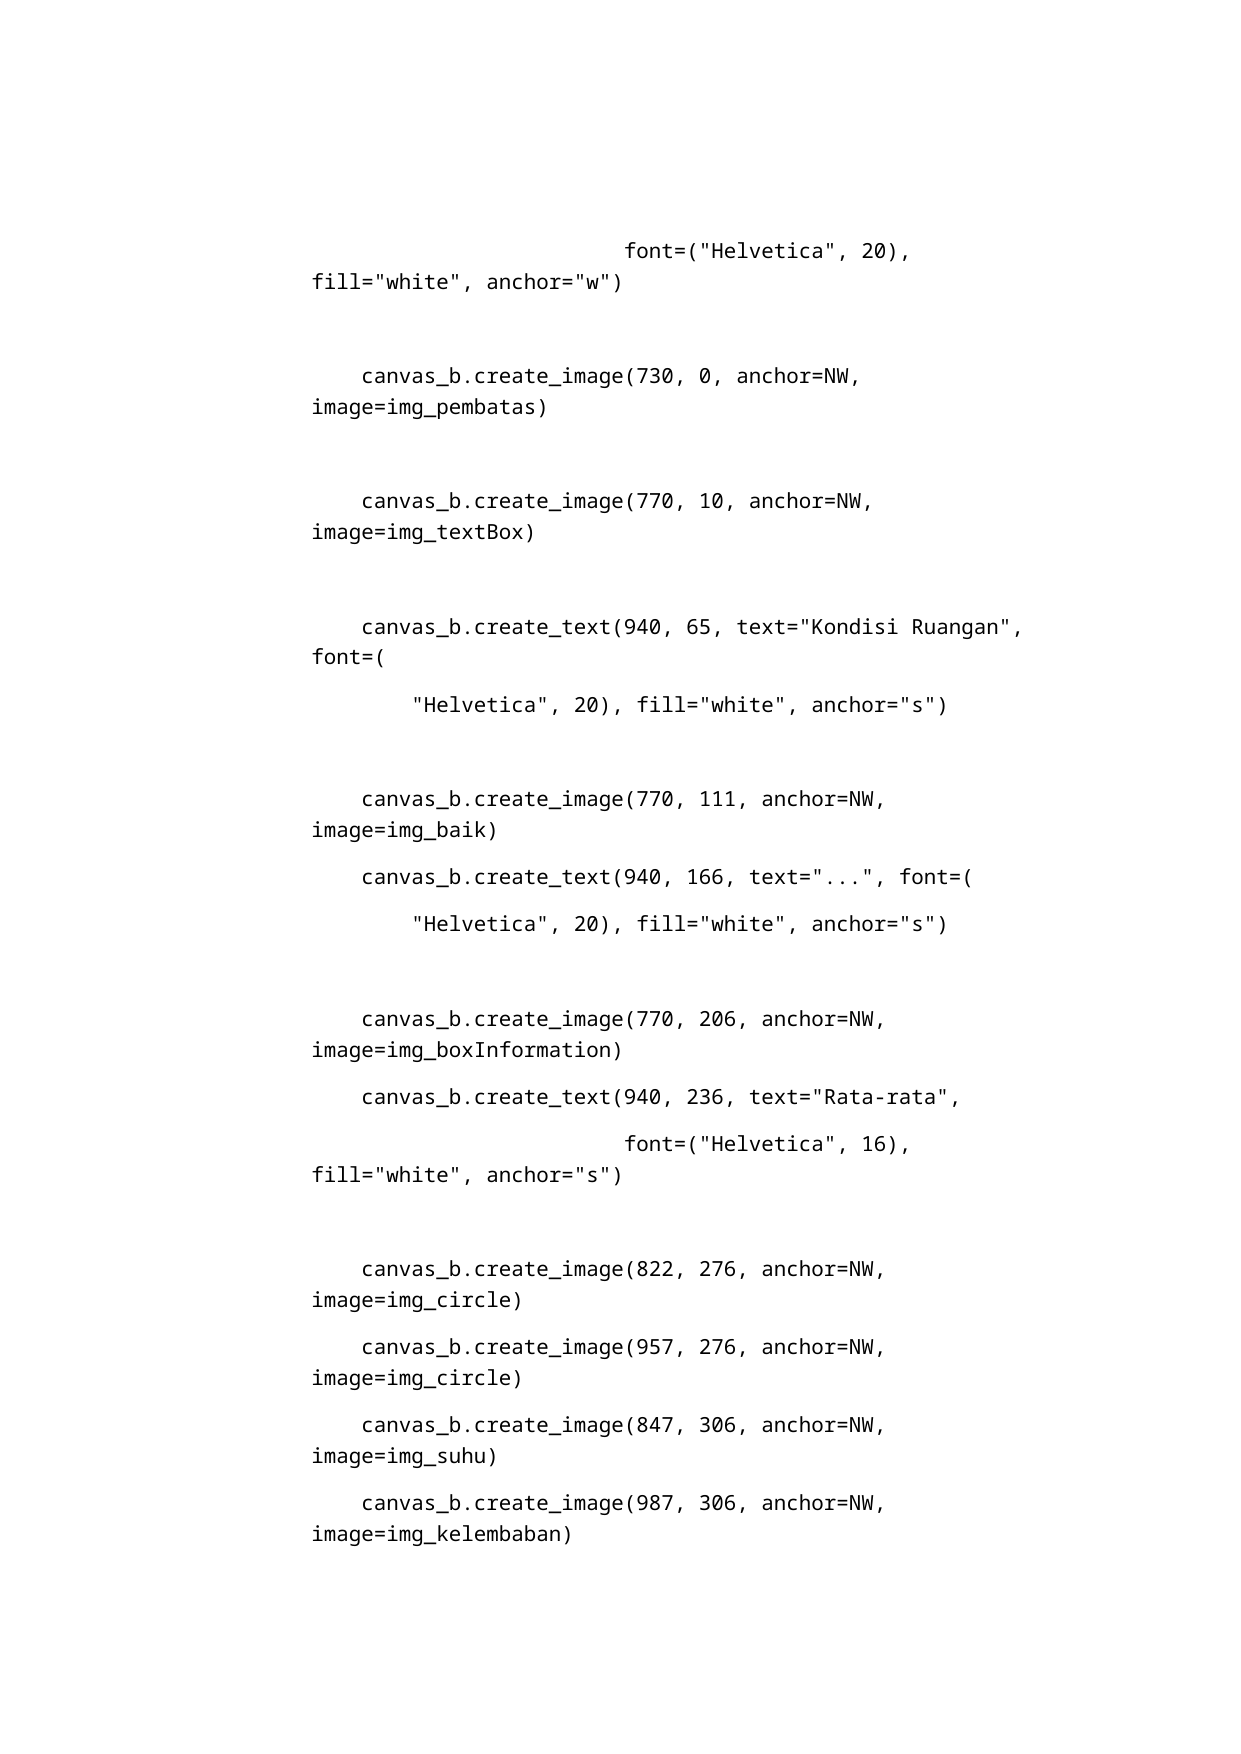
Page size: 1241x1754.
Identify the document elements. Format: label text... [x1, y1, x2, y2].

text "Helvetica", 20), fill="white", anchor="s") [311, 690, 1063, 718]
text canvas_b.create_image(730, 0, anchor=NW, image=img_pembatas) [311, 361, 1063, 421]
text canvas_b.create_image(770, 111, anchor=NW, image=img_baik) [311, 784, 1063, 843]
text canvas_b.create_image(822, 276, anchor=NW, image=img_circle) [311, 1254, 1063, 1314]
text "Helvetica", 20), fill="white", anchor="s") [311, 909, 1063, 938]
text canvas_b.create_image(957, 276, anchor=NW, image=img_circle) [311, 1332, 1063, 1392]
text canvas_b.create_text(940, 166, text="...", font=( [311, 862, 1063, 891]
text canvas_b.create_image(847, 306, anchor=NW, image=img_suhu) [311, 1410, 1063, 1469]
text canvas_b.create_image(987, 306, anchor=NW, image=img_kelembaban) [311, 1488, 1063, 1547]
text canvas_b.create_image(770, 206, anchor=NW, image=img_boxInformation) [311, 1004, 1063, 1063]
text canvas_b.create_image(770, 10, anchor=NW, image=img_textBox) [311, 487, 1063, 546]
text font=("Helvetica", 16), fill="white", anchor="s") [311, 1129, 1063, 1188]
text canvas_b.create_text(940, 236, text="Rata-rata", [311, 1082, 1063, 1111]
text canvas_b.create_text(940, 65, text="Kondisi Ruangan", font=( [311, 612, 1063, 671]
text font=("Helvetica", 20), fill="white", anchor="w") [311, 236, 1063, 295]
